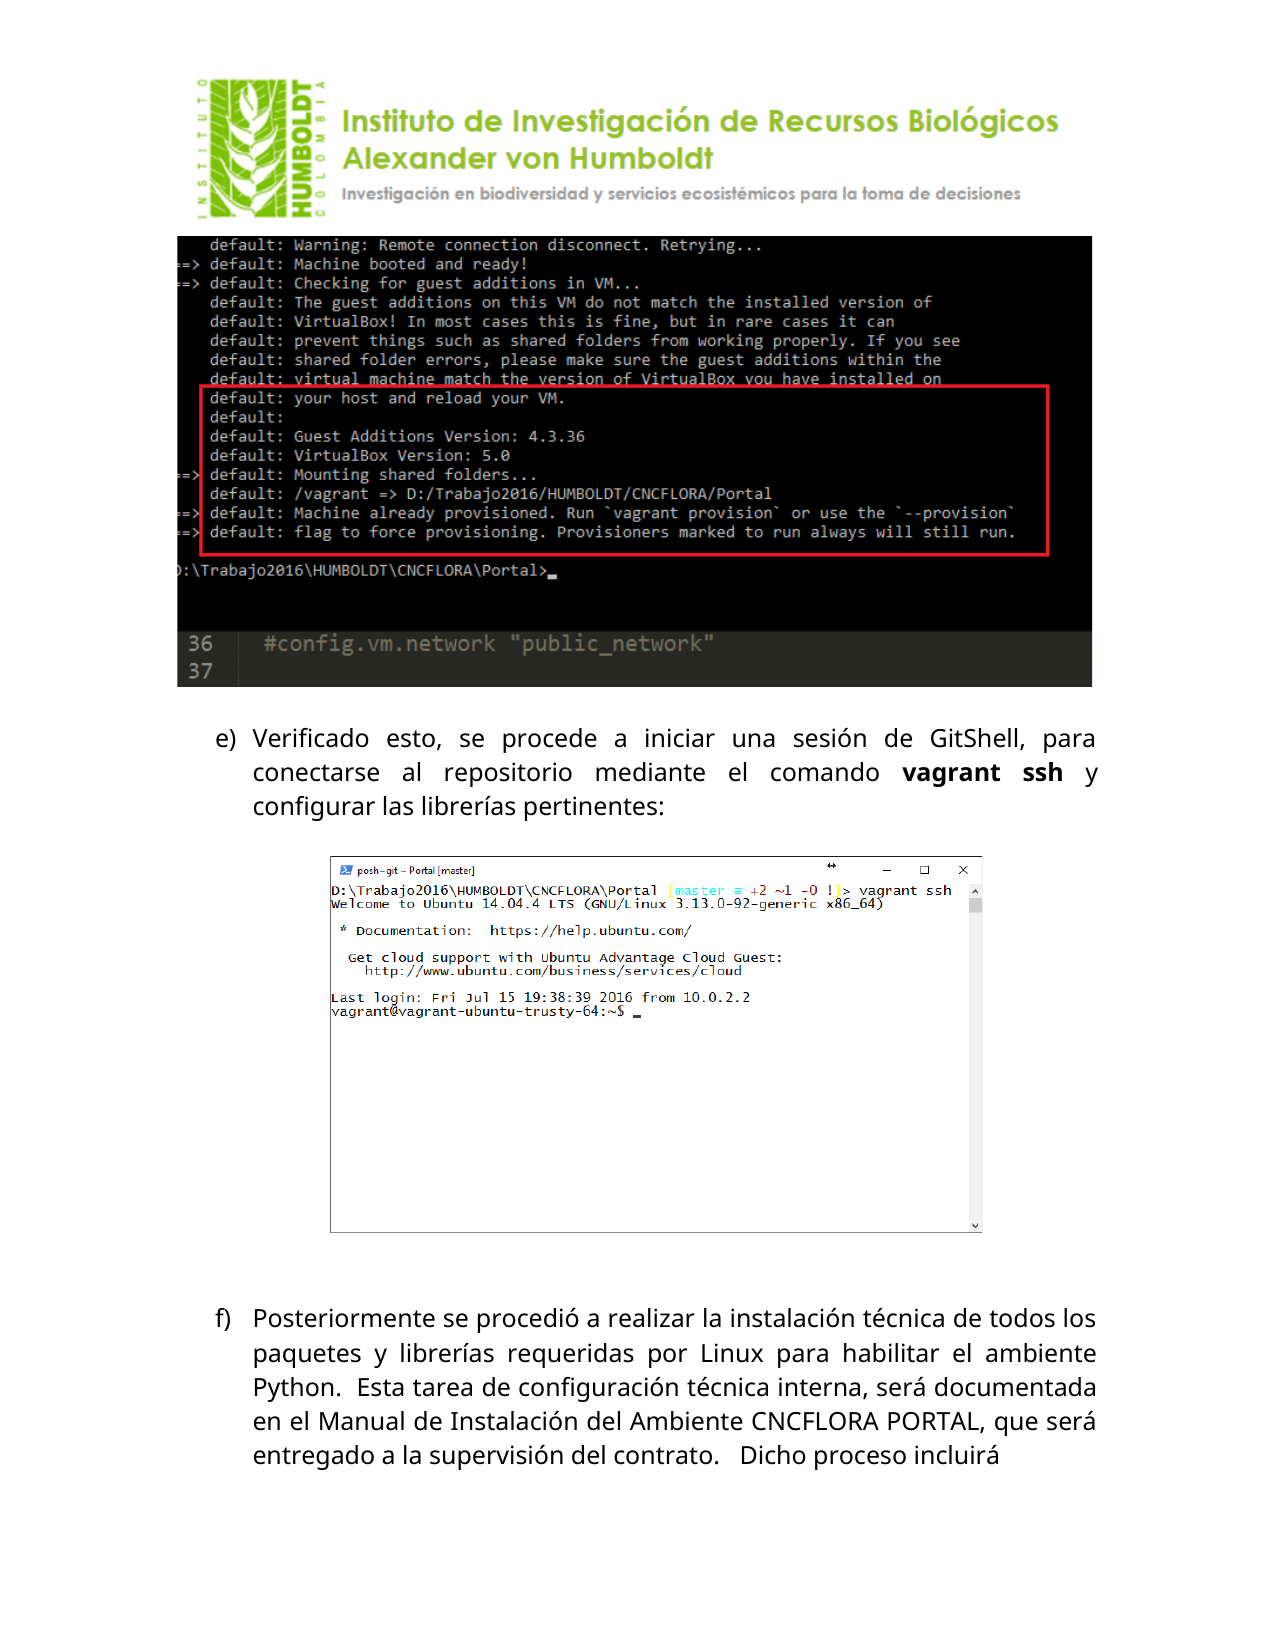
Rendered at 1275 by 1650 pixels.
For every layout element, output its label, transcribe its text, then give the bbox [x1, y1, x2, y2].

picture [330, 856, 983, 1233]
list Posteriormente se procedió a realizar la instalación técnica de todos los paquetes y librerías requeridas por Linux para habilitar el ambiente Python. Esta tarea de configuración técnica interna, será documentada en el Manual de Instalación del Ambiente CNCFLORA PORTAL, que será entregado a la supervisión del contrato. Dicho proceso incluirá [215, 1301, 1098, 1471]
list Verificado esto, se procede a iniciar una sesión de GitShell, para conectarse al repositorio mediante el comando vagrant ssh y configurar las librerías pertinentes: [215, 720, 1098, 822]
picture [177, 73, 1098, 224]
picture [177, 236, 1093, 687]
